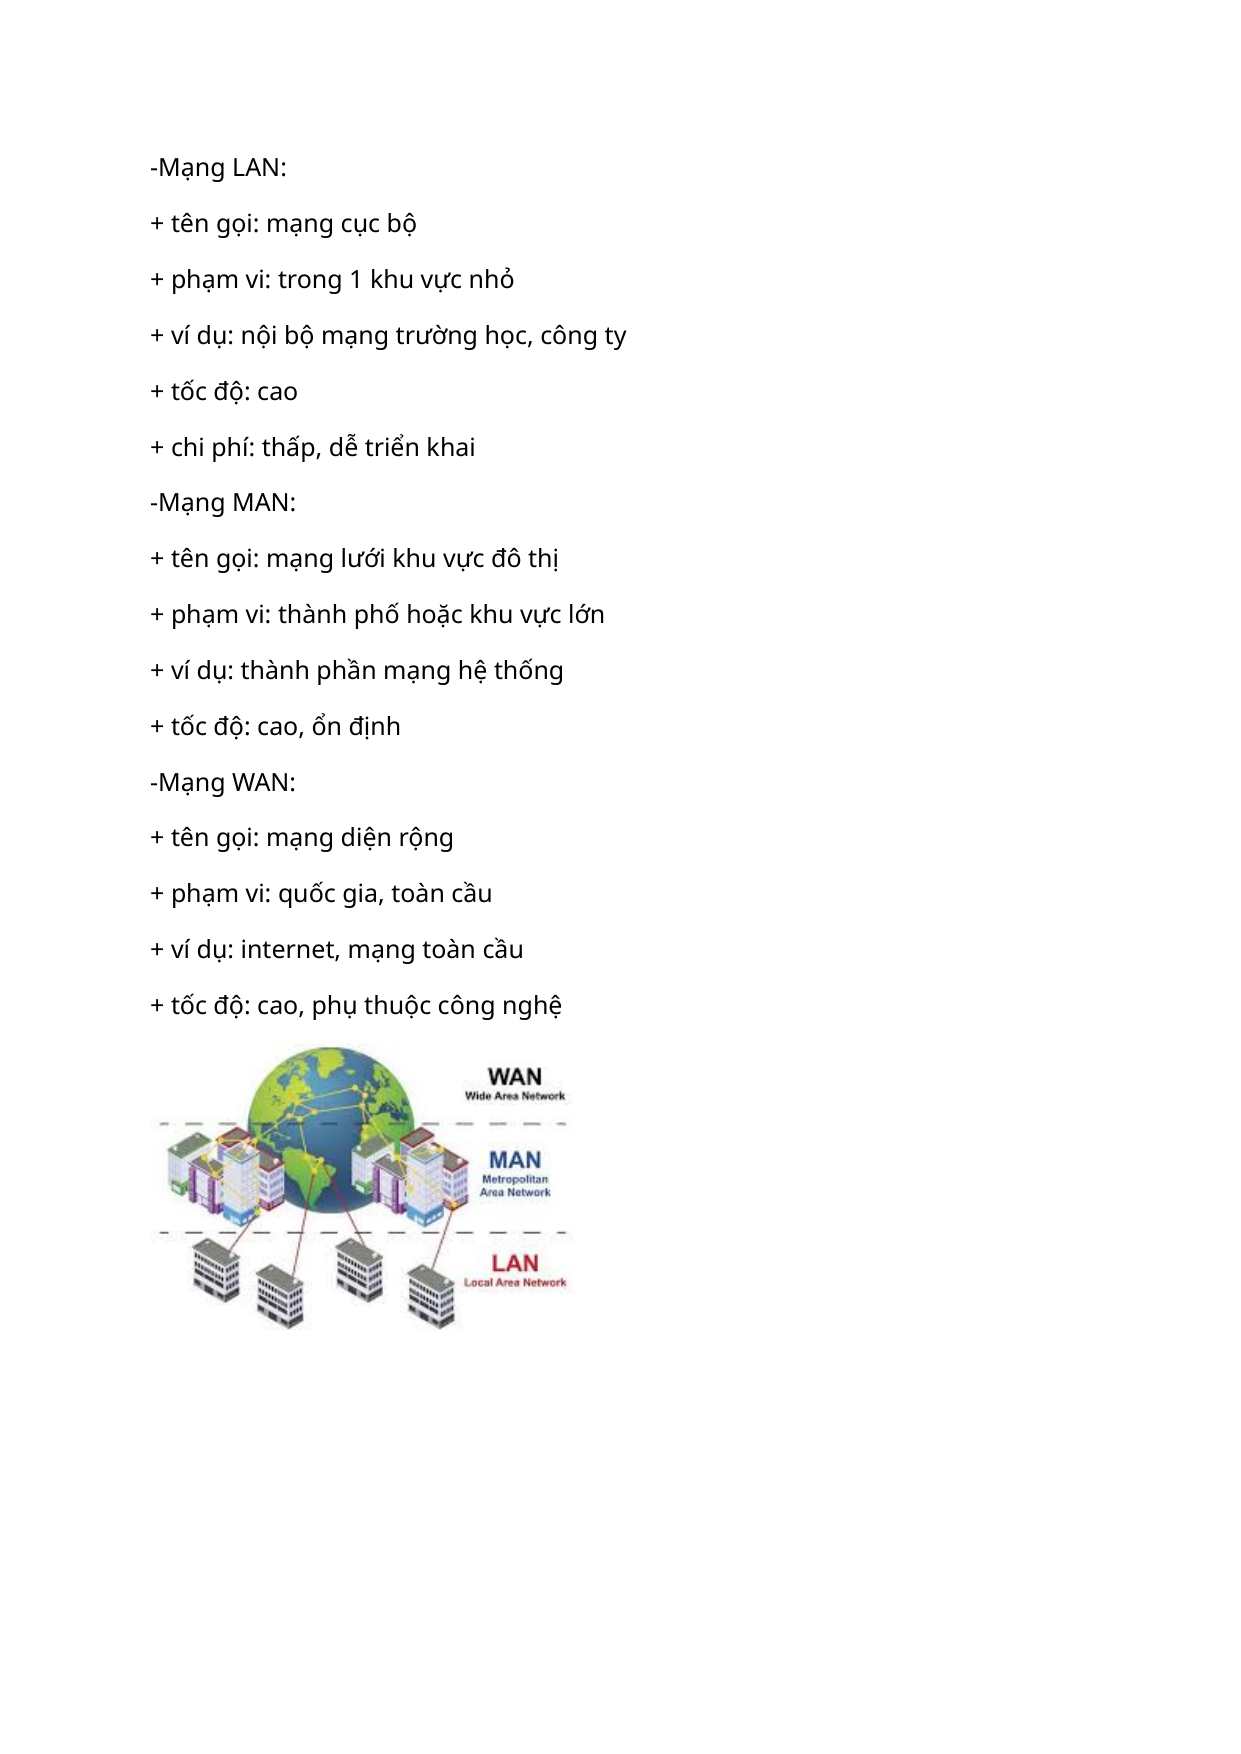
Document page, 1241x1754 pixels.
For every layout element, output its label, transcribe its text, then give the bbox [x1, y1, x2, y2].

text + tên gọi: mạng diện rộng [150, 820, 1090, 854]
text + ví dụ: nội bộ mạng trường học, công ty [150, 317, 1090, 352]
text -Mạng MAN: [150, 485, 1090, 519]
text + tốc độ: cao [150, 373, 1090, 407]
text + phạm vi: trong 1 khu vực nhỏ [150, 262, 1090, 296]
text + chi phí: thấp, dễ triển khai [150, 429, 1090, 463]
text + tốc độ: cao, phụ thuộc công nghệ [150, 987, 1090, 1022]
text + tốc độ: cao, ổn định [150, 708, 1090, 742]
text -Mạng LAN: [150, 150, 1090, 184]
text + ví dụ: internet, mạng toàn cầu [150, 932, 1090, 966]
text + tên gọi: mạng lưới khu vực đô thị [150, 541, 1090, 575]
text -Mạng WAN: [150, 764, 1090, 798]
text + ví dụ: thành phần mạng hệ thống [150, 652, 1090, 687]
picture [150, 1043, 574, 1334]
text + tên gọi: mạng cục bộ [150, 206, 1090, 240]
text + phạm vi: thành phố hoặc khu vực lớn [150, 597, 1090, 631]
text + phạm vi: quốc gia, toàn cầu [150, 876, 1090, 910]
